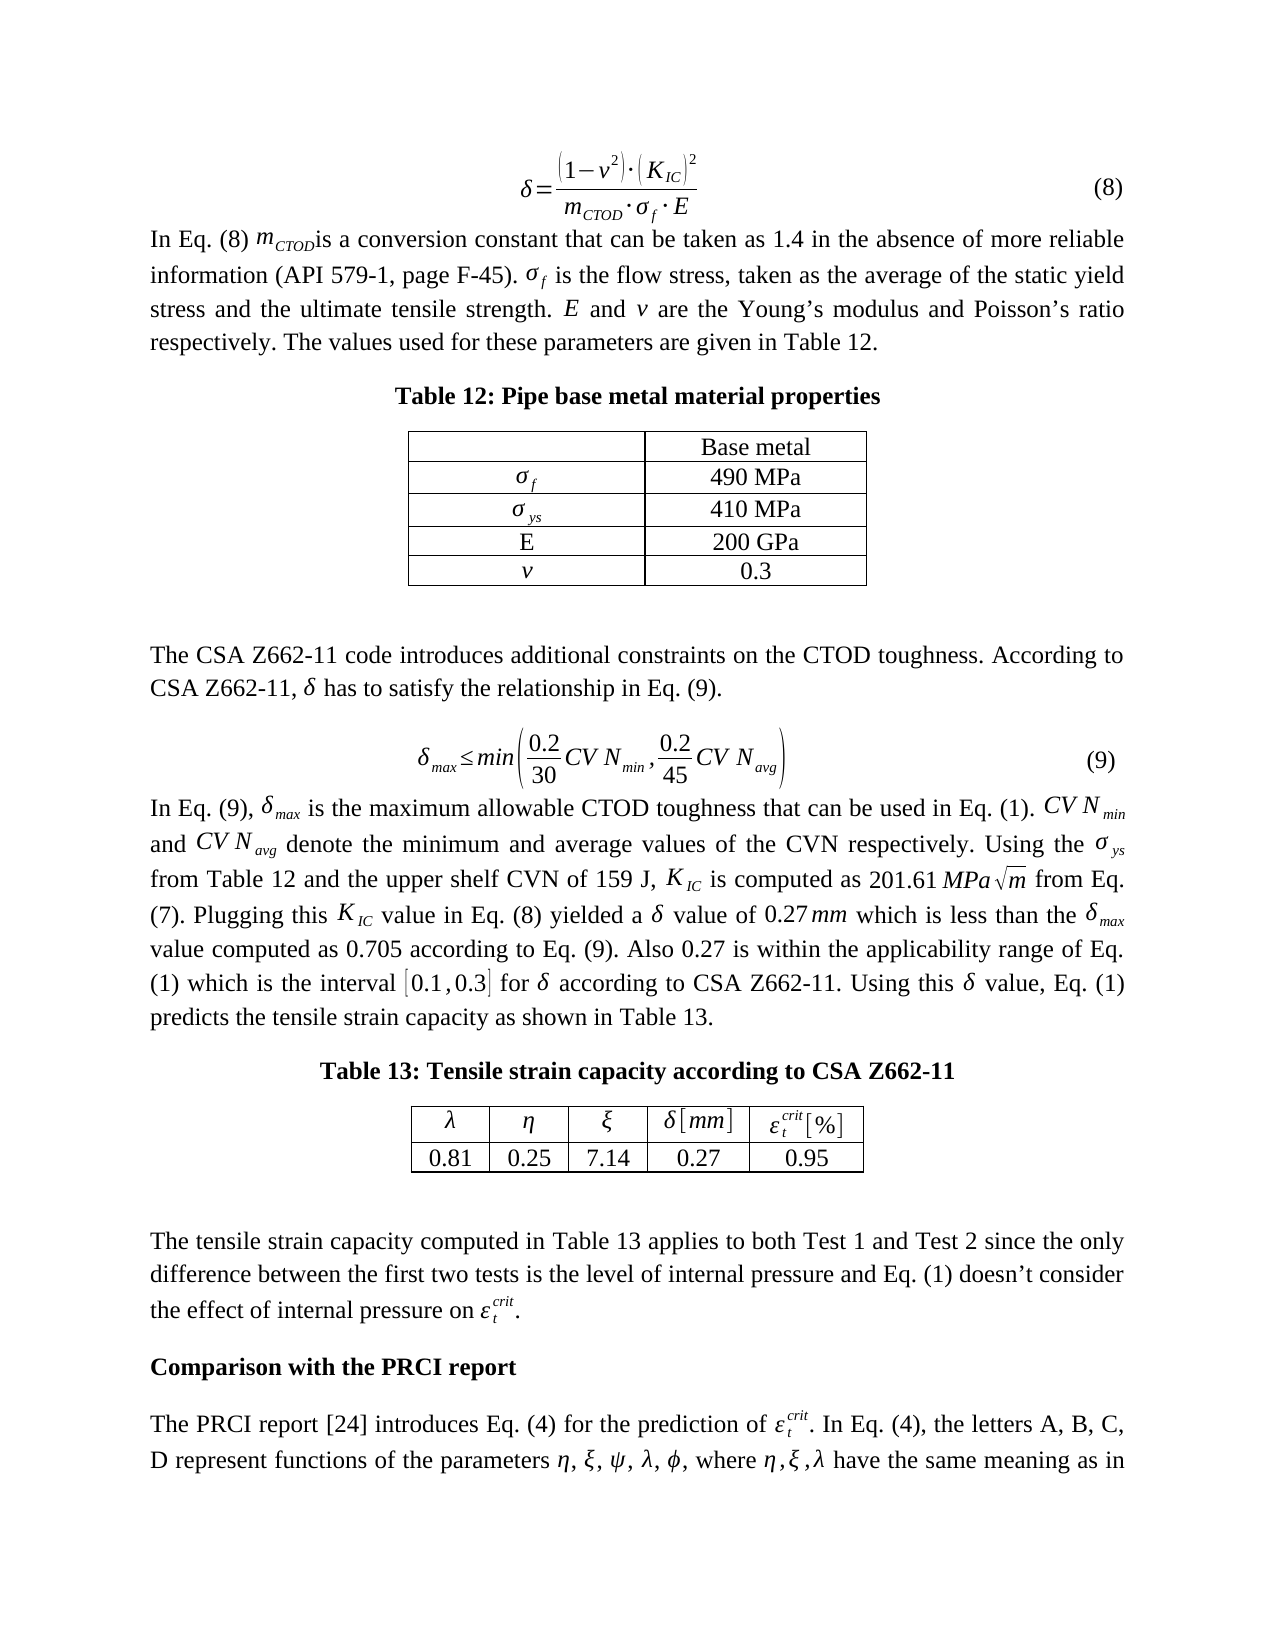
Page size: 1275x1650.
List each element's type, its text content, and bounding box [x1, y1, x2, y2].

table_header (8) [1080, 150, 1136, 223]
table_cell [409, 556, 644, 585]
table_cell 0.81 [412, 1143, 489, 1171]
table_header (9) [1066, 727, 1136, 792]
text Comparison with the PRCI report [150, 1352, 1125, 1381]
text In Eq. (8) is a conversion constant that can be taken as 1.4 in the absence of more reliable information (API 579-1, page F-45). is the flow stress, taken as the average of the static yield stress and the ultimate tensile strength. and are the Young’s modulus and Poisson’s ratio respectively. The values used for these parameters are given in Table 12. [150, 223, 1125, 356]
table_header [139, 727, 1066, 792]
table_header Base metal [646, 432, 866, 461]
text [150, 1406, 1125, 1474]
table_cell 200 GPa [646, 527, 866, 555]
text In Eq. (9), is the maximum allowable CTOD toughness that can be used in Eq. (1). and denote the minimum and average values of the CVN respectively. Using the from Table 12 and the upper shelf CVN of 159 J, is computed as from Eq. (7). Plugging this value in Eq. (8) yielded a value of which is less than the value computed as 0.705 according to Eq. (9). Also 0.27 is within the applicability range of Eq. (1) which is the interval for according to CSA Z662-11. Using this value, Eq. (1) predicts the tensile strain capacity as shown in Table 13. [150, 792, 1125, 1031]
table_header [648, 1107, 749, 1142]
table_cell 0.27 [648, 1143, 749, 1171]
text The CSA Z662-11 code introduces additional constraints on the CTOD toughness. According to CSA Z662-11, has to satisfy the relationship in Eq. (9). [150, 640, 1125, 702]
table_header [750, 1107, 863, 1142]
table_cell [409, 494, 644, 526]
table_header [412, 1107, 489, 1142]
table_cell 7.14 [569, 1143, 647, 1171]
table_header [490, 1107, 568, 1142]
text The tensile strain capacity computed in Table 13 applies to both Test 1 and Test 2 since the only difference between the first two tests is the level of internal pressure and Eq. (1) doesn’t consider the effect of internal pressure on . [150, 1226, 1125, 1327]
text Table 13: Tensile strain capacity according to CSA Z662-11 [150, 1056, 1125, 1085]
text Table 12: Pipe base metal material properties [150, 381, 1125, 410]
table_header [409, 432, 644, 461]
table_cell E [409, 527, 644, 555]
table_header [569, 1107, 647, 1142]
table_cell 0.3 [646, 556, 866, 585]
table_cell 0.95 [750, 1143, 863, 1171]
table_cell 410 MPa [646, 494, 866, 526]
table_cell 490 MPa [646, 462, 866, 493]
table_cell [409, 462, 644, 493]
table_header [139, 150, 1080, 223]
table_cell 0.25 [490, 1143, 568, 1171]
